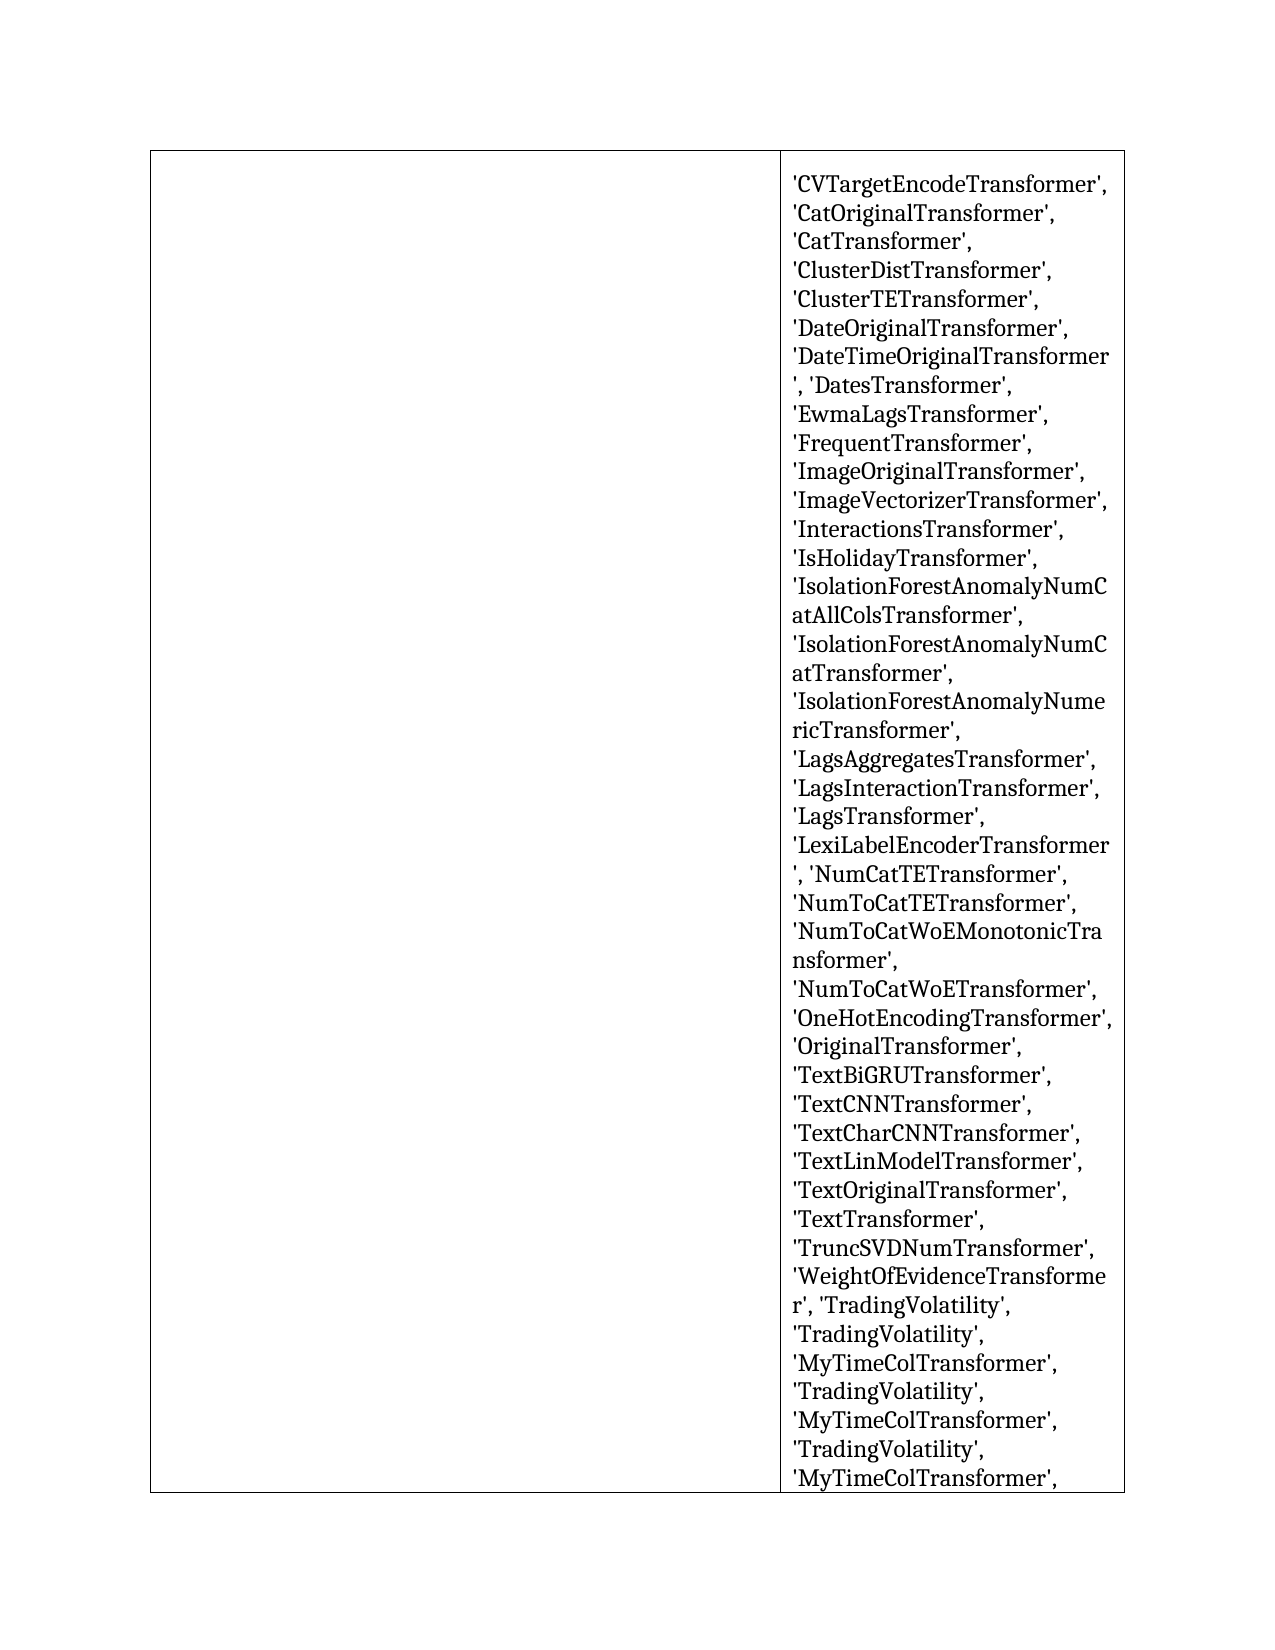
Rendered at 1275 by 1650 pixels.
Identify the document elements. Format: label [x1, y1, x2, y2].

table_cell [781, 151, 1124, 1492]
table_cell [151, 151, 780, 1492]
